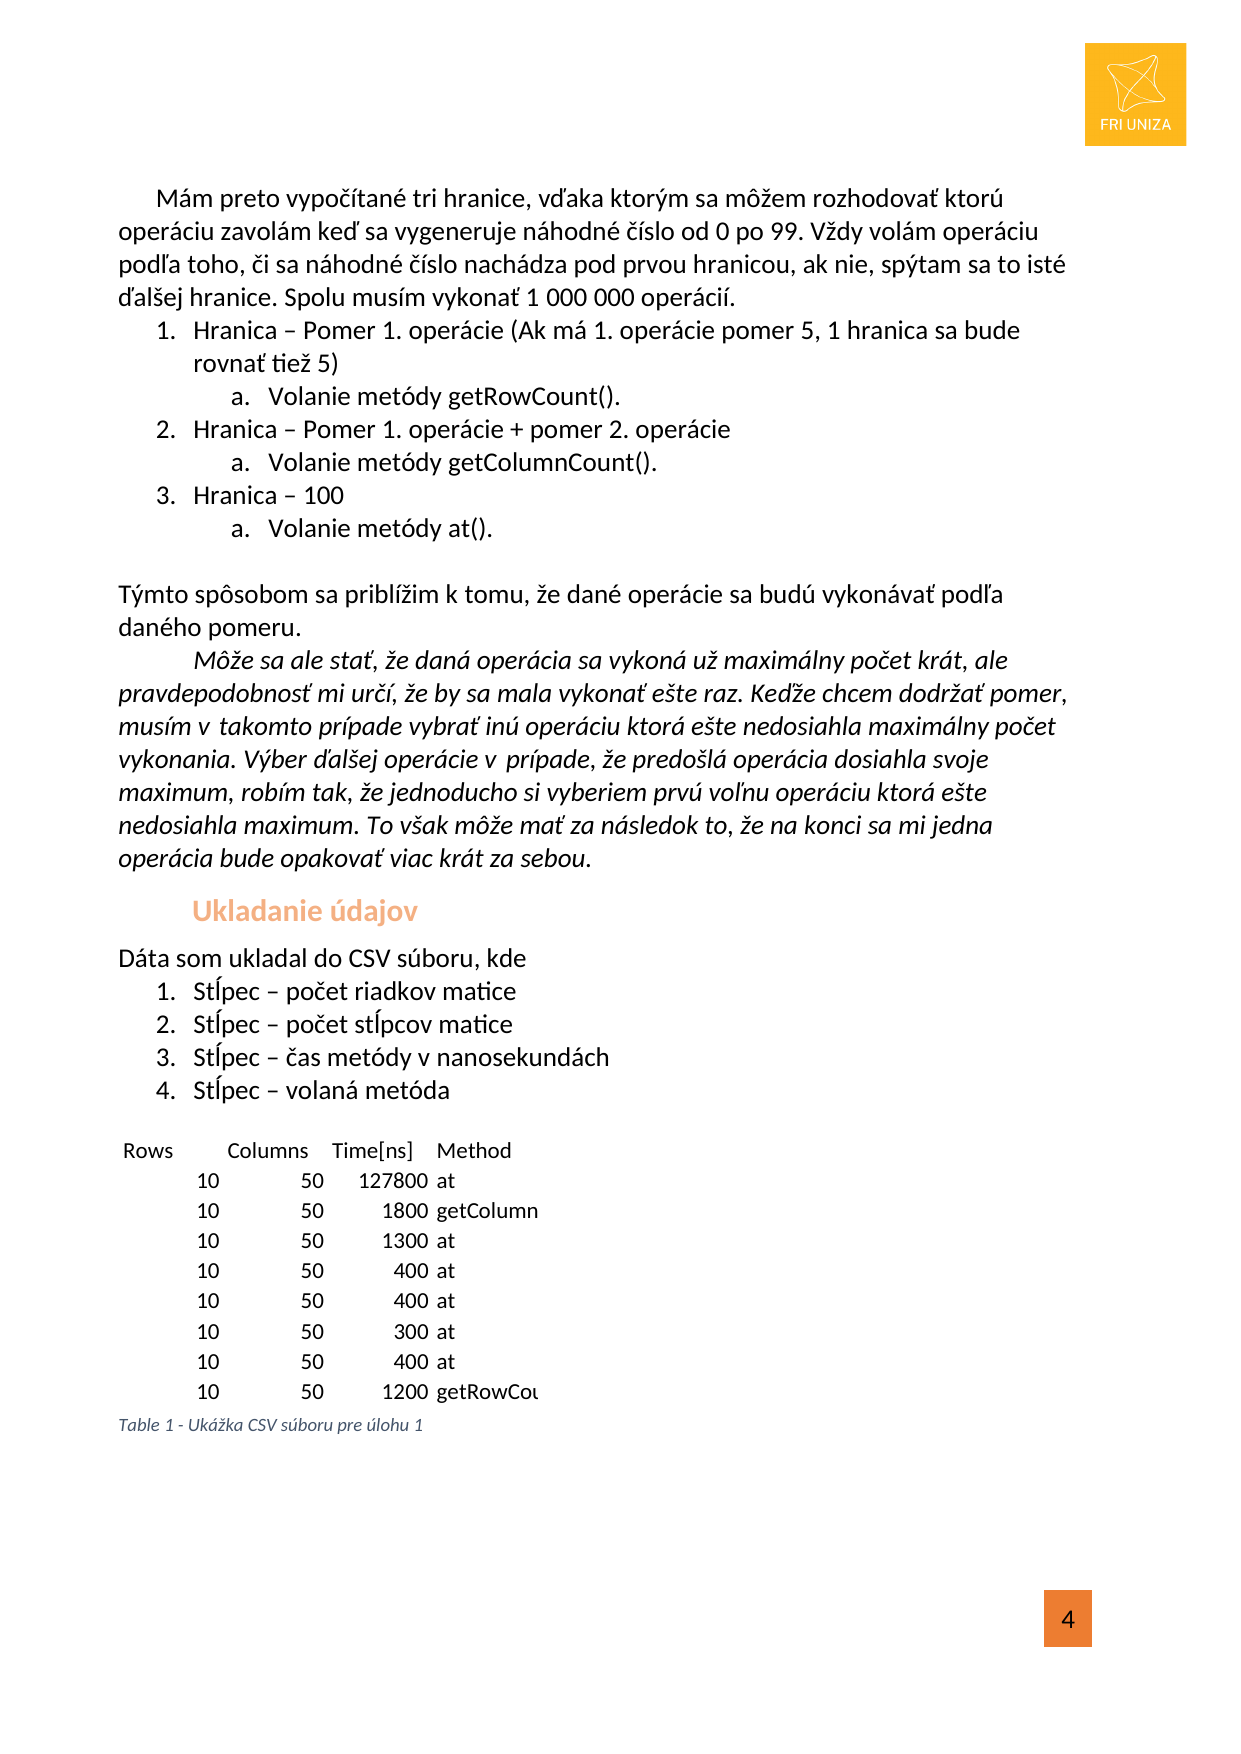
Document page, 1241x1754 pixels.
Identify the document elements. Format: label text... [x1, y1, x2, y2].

text Table 1 - Ukážka CSV súboru pre úlohu 1 [118, 1413, 1092, 1436]
list Volanie metódy getColumnCount(). [231, 445, 1092, 478]
list Hranica – 100 [156, 478, 1092, 511]
list Hranica – Pomer 1. operácie + pomer 2. operácie [156, 412, 1092, 445]
subtitle Ukladanie údajov [192, 891, 1092, 929]
text Môže sa ale stať, že daná operácia sa vykoná už maximálny počet krát, ale pravdepodobnosť mi určí, že by sa mala vykonať ešte raz. Keďže chcem dodržať pomer, musím v takomto prípade vybrať inú operáciu ktorá ešte nedosiahla maximálny počet vykonania. Výber ďalšej operácie v prípade, že predošlá operácia dosiahla svoje maximum, robím tak, že jednoducho si vyberiem prvú voľnu operáciu ktorá ešte nedosiahla maximum. To však môže mať za následok to, že na konci sa mi jedna operácia bude opakovať viac krát za sebou. [118, 643, 1092, 874]
list Hranica – Pomer 1. operácie (Ak má 1. operácie pomer 5, 1 hranica sa bude rovnať tiež 5) [156, 313, 1092, 379]
text Týmto spôsobom sa priblížim k tomu, že dané operácie sa budú vykonávať podľa daného pomeru. [118, 577, 1092, 643]
list Stĺpec – počet stĺpcov matice [156, 1007, 1092, 1041]
list Stĺpec – volaná metóda [156, 1073, 1092, 1139]
list Stĺpec – čas metódy v nanosekundách [156, 1041, 1092, 1073]
list Volanie metódy getRowCount(). [231, 379, 1092, 412]
list Volanie metódy at(). [231, 511, 1092, 544]
list Stĺpec – počet riadkov matice [156, 974, 1092, 1007]
text Mám preto vypočítané tri hranice, vďaka ktorým sa môžem rozhodovať ktorú operáciu zavolám keď sa vygeneruje náhodné číslo od 0 po 99. Vždy volám operáciu podľa toho, či sa náhodné číslo nachádza pod prvou hranicou, ak nie, spýtam sa to isté ďalšej hranice. Spolu musím vykonať 1 000 000 operácií. [118, 181, 1092, 313]
text Dáta som ukladal do CSV súboru, kde [118, 941, 1092, 974]
picture [1085, 43, 1187, 146]
